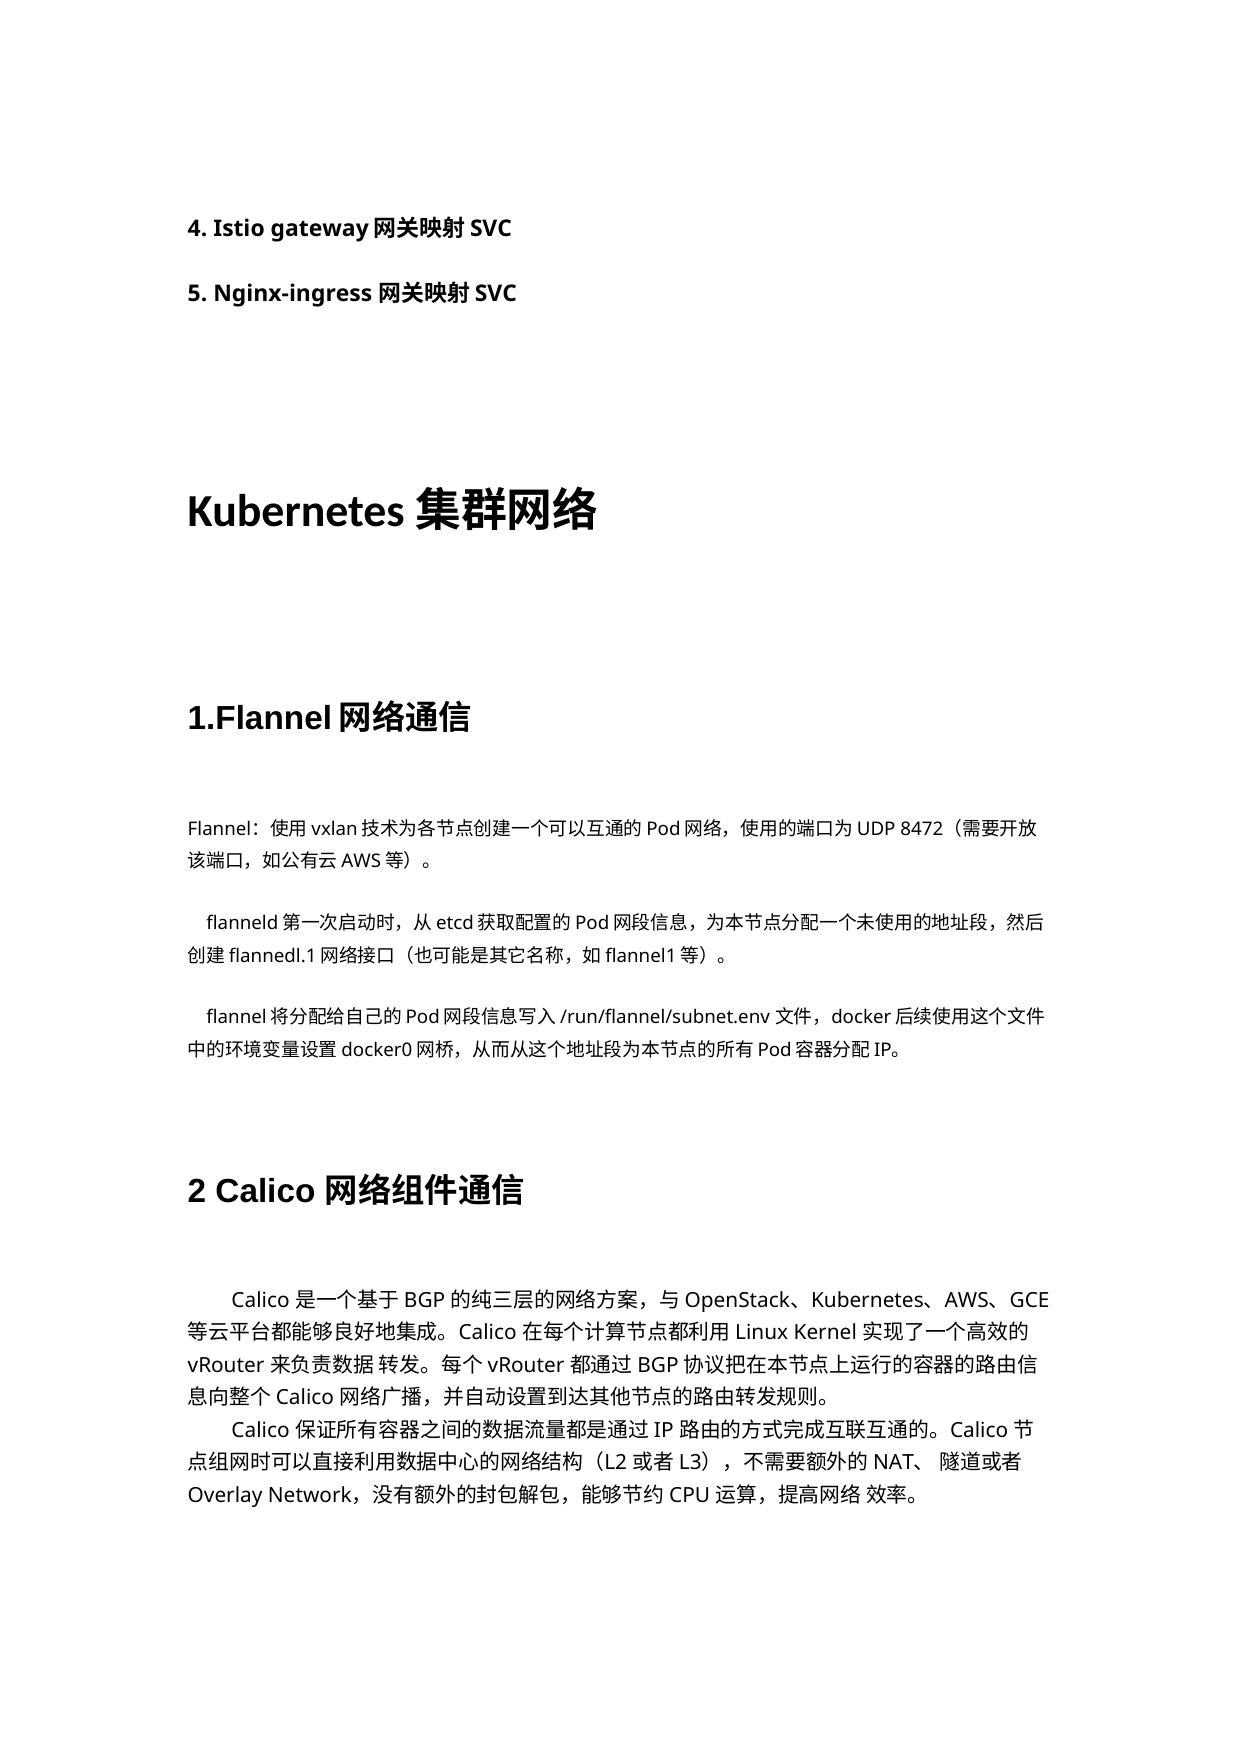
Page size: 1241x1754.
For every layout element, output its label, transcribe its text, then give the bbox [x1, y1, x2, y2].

text Calico 保证所有容器之间的数据流量都是通过 IP 路由的方式完成互联互通的。Calico 节点组网时可以直接利用数据中心的网络结构（L2 或者 L3），不需要额外的 NAT、 隧道或者 Overlay Network，没有额外的封包解包，能够节约 CPU 运算，提高网络 效率。 [187, 1412, 1053, 1509]
subtitle 2 Calico 网络组件通信 [187, 1155, 1053, 1220]
text flannel将分配给自己的Pod网段信息写入 /run/flannel/subnet.env 文件，docker后续使用这个文件中的环境变量设置docker0网桥，从而从这个地址段为本节点的所有Pod容器分配IP。 [187, 999, 1053, 1064]
text Calico 是一个基于 BGP 的纯三层的网络方案，与 OpenStack、Kubernetes、AWS、GCE 等云平台都能够良好地集成。Calico 在每个计算节点都利用 Linux Kernel 实现了一个高效的 vRouter 来负责数据 转发。每个 vRouter 都通过 BGP 协议把在本节点上运行的容器的路由信息向整个 Calico 网络广播，并自动设置到达其他节点的路由转发规则。 [187, 1282, 1053, 1412]
subtitle Kubernetes 集群网络 [187, 457, 1053, 555]
text Flannel：使用vxlan技术为各节点创建一个可以互通的Pod网络，使用的端口为UDP 8472（需要开放该端口，如公有云AWS等）。 [187, 811, 1053, 876]
list Istio gateway网关映射SVC [187, 194, 1053, 259]
text flanneld第一次启动时，从etcd获取配置的Pod网段信息，为本节点分配一个未使用的地址段，然后创建flannedl.1网络接口（也可能是其它名称，如flannel1等）。 [187, 905, 1053, 970]
subtitle 1.Flannel网络通信 [187, 682, 1053, 747]
list Nginx-ingress 网关映射SVC [187, 259, 1053, 324]
